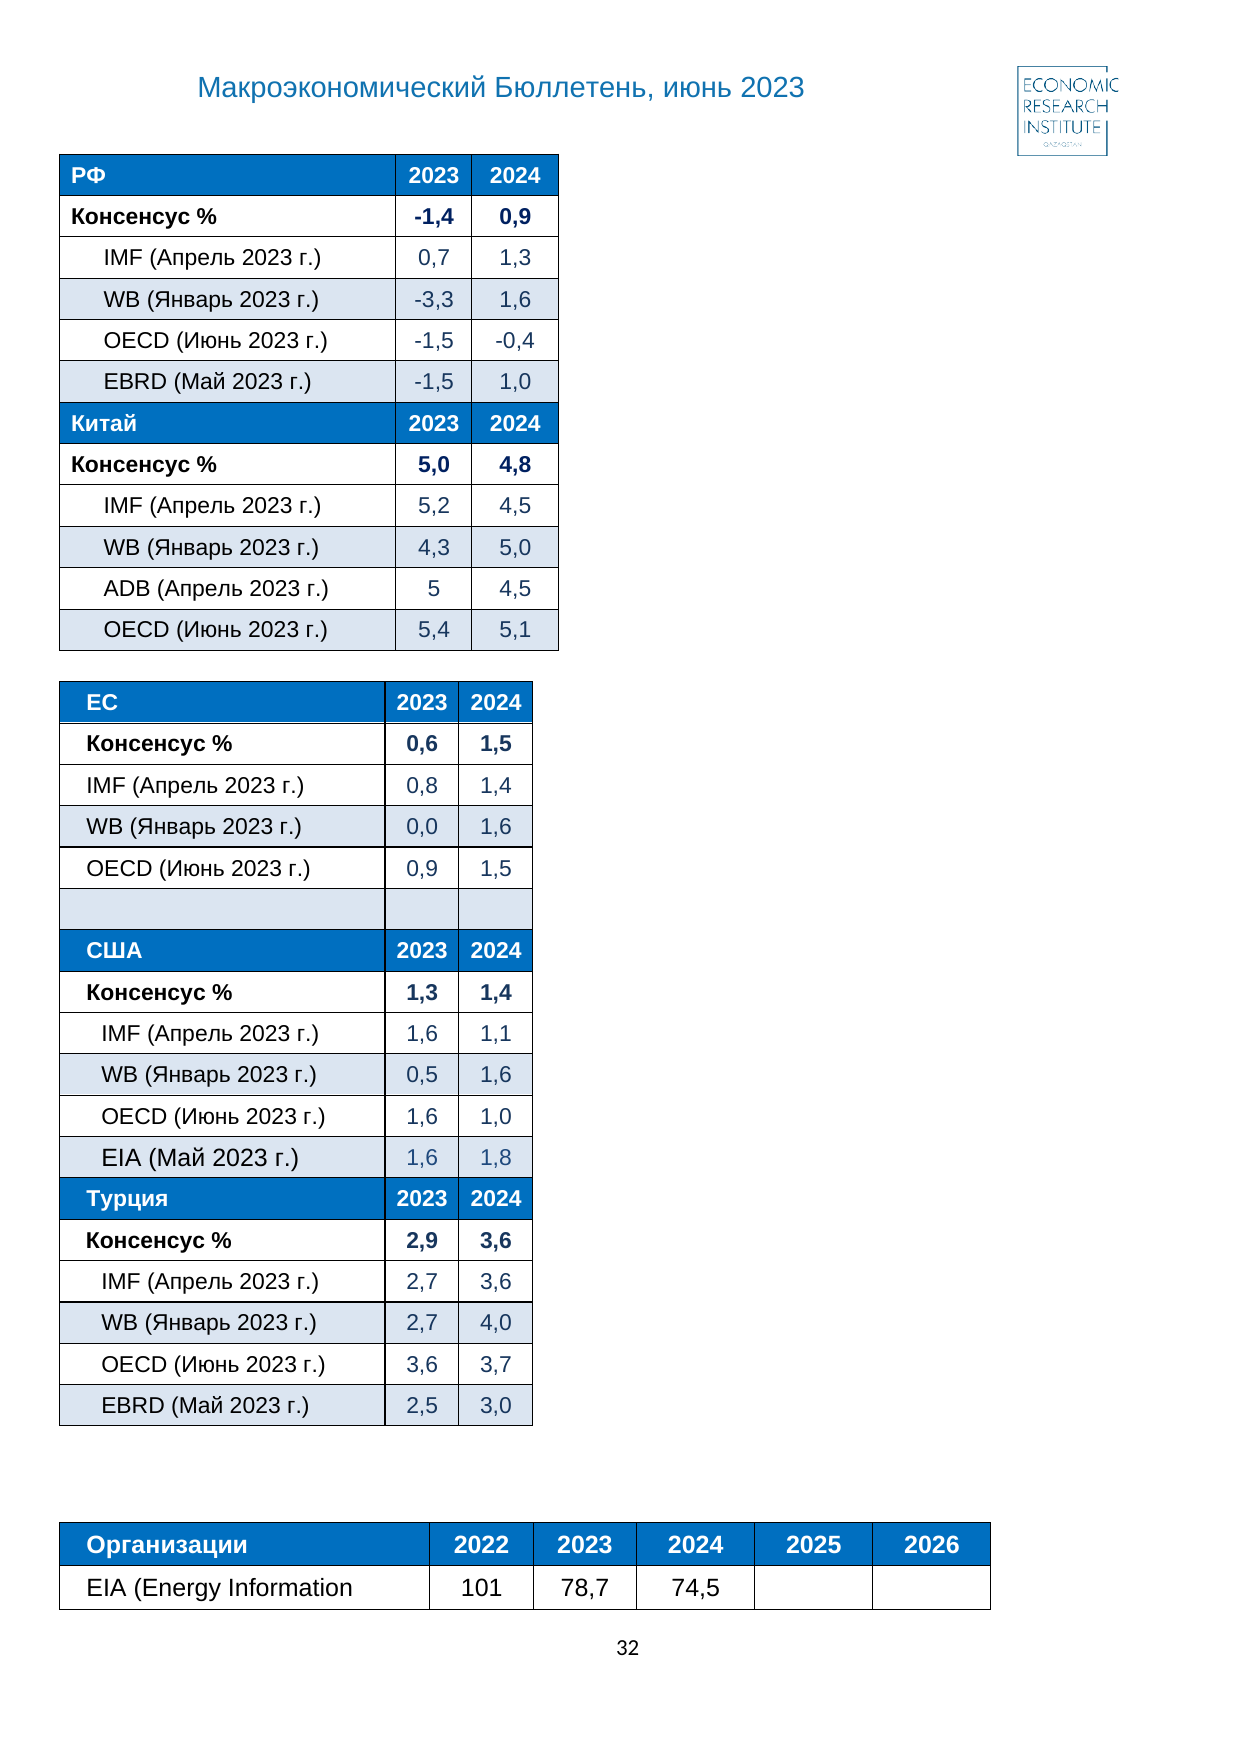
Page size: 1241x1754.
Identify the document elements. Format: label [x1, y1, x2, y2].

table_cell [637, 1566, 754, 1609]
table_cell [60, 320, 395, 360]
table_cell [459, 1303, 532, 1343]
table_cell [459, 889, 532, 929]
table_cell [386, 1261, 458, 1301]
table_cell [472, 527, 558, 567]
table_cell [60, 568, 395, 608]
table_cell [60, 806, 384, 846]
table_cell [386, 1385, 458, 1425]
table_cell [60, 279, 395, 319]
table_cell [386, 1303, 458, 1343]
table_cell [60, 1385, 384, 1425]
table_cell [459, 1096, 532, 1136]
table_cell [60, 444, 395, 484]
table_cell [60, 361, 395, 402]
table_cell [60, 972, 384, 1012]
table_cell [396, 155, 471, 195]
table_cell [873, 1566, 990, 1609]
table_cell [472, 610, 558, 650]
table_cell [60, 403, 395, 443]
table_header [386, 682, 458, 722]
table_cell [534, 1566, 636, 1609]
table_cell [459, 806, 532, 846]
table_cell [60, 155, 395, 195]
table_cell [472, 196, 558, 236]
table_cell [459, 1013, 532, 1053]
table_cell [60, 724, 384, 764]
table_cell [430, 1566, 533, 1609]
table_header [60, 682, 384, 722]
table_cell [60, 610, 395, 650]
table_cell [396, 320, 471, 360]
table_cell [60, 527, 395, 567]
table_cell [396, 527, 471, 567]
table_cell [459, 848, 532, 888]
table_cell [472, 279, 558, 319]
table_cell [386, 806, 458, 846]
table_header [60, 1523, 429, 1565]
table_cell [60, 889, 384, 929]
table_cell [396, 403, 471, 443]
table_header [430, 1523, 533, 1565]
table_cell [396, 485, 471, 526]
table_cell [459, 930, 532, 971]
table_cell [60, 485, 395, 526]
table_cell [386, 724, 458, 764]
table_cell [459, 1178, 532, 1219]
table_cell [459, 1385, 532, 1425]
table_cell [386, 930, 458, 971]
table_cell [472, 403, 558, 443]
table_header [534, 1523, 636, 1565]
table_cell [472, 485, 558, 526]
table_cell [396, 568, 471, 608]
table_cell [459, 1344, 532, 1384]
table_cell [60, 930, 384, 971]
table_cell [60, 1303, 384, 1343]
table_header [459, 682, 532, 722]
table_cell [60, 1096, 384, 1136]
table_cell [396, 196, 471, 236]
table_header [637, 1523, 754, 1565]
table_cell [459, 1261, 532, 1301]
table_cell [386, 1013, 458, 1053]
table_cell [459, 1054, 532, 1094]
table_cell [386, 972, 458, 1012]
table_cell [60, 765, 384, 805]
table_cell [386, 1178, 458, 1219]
picture [1017, 66, 1119, 156]
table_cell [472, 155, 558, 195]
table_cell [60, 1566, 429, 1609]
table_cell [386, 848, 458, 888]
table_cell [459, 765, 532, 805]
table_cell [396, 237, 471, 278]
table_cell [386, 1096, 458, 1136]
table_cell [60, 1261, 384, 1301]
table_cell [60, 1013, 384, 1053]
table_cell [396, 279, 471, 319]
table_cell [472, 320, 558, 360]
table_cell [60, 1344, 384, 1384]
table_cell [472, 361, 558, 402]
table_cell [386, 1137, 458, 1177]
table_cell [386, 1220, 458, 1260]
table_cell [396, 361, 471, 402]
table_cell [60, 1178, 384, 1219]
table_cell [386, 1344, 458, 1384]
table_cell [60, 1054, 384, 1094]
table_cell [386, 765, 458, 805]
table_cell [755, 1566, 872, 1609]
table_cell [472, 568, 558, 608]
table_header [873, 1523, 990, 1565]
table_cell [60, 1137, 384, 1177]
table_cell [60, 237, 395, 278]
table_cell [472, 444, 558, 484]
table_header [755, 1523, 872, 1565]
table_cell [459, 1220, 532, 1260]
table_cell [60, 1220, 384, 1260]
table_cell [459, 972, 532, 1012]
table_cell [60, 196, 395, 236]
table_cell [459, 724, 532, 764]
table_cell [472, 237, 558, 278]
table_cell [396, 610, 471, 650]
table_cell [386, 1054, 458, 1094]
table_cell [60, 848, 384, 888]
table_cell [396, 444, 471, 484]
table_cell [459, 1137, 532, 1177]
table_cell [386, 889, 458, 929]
